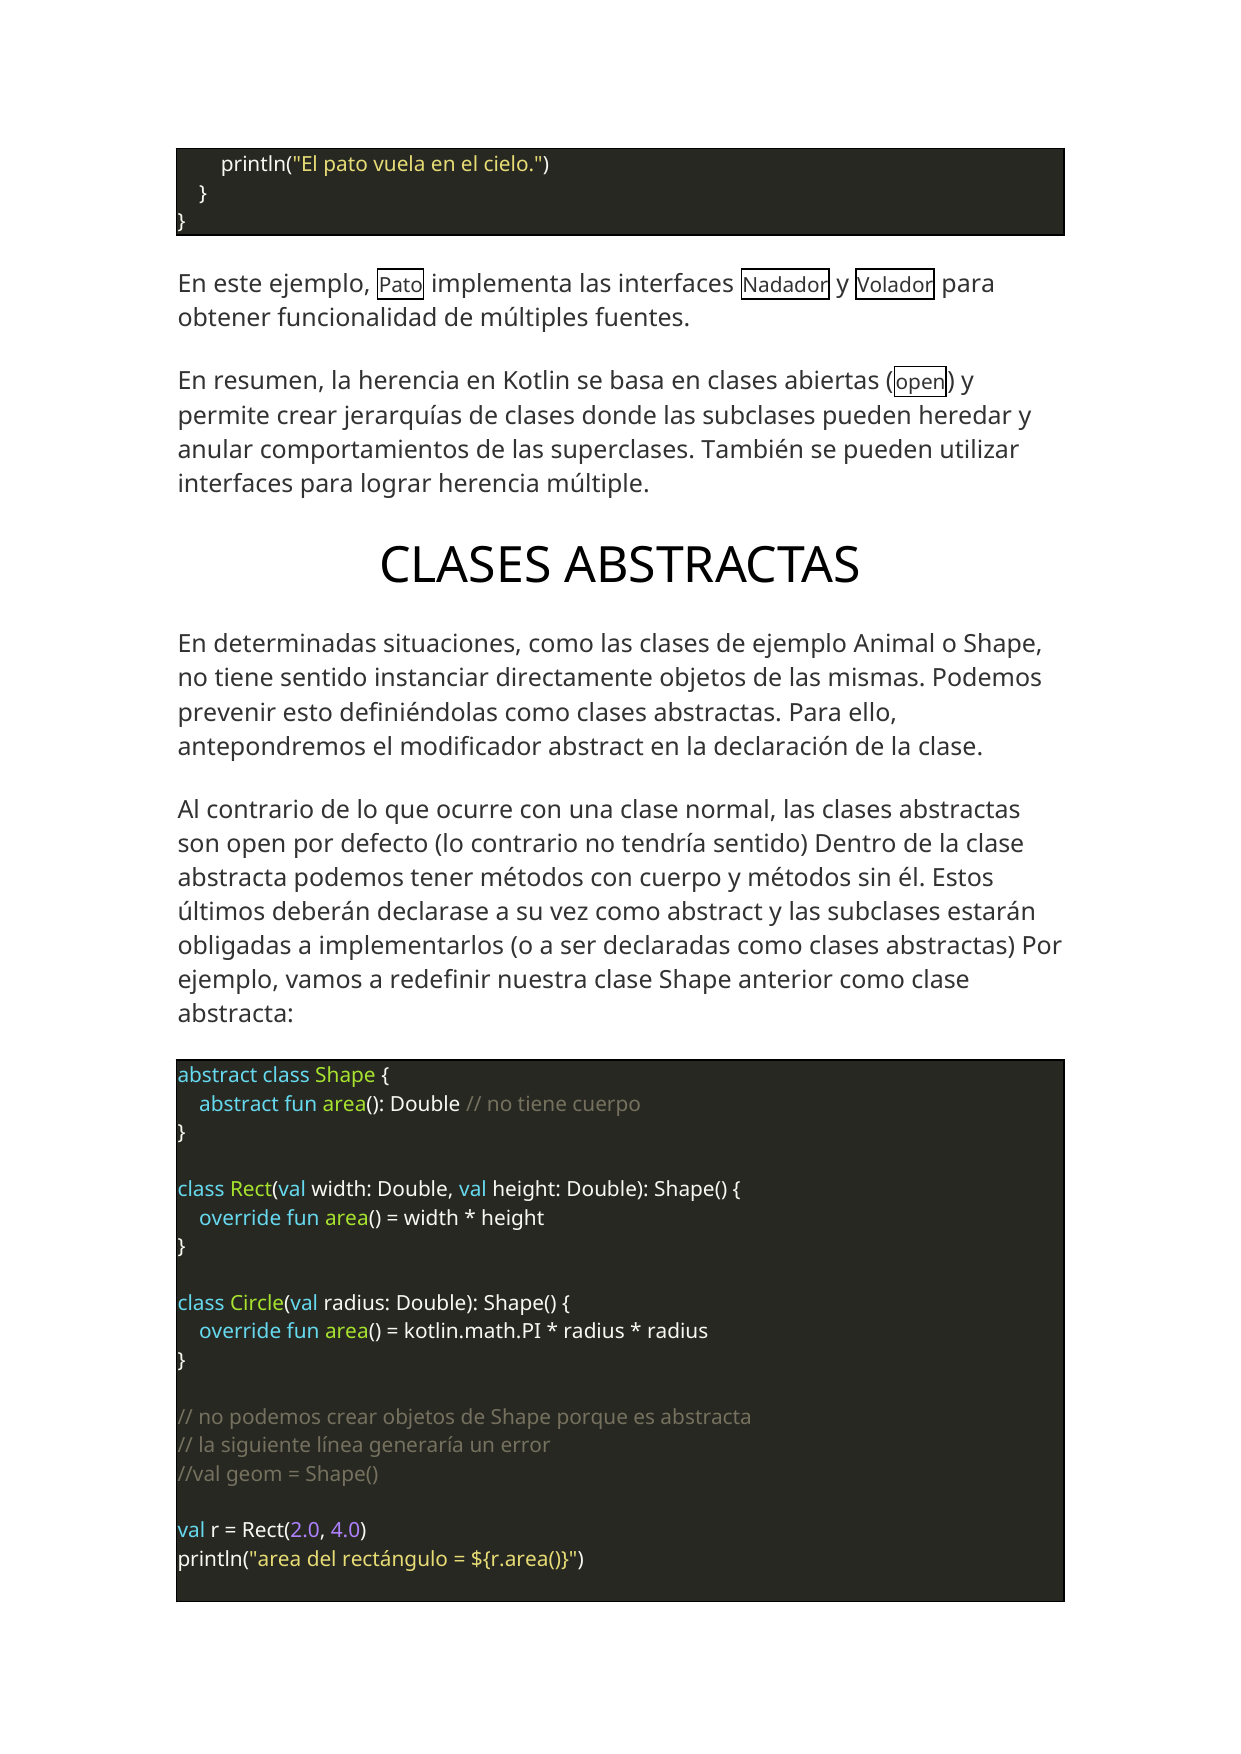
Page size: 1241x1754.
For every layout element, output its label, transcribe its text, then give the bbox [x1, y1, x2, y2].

text } [177, 1117, 1063, 1146]
text Clases Abstractas [177, 529, 1063, 597]
text } [177, 178, 1063, 204]
text override fun area() = kotlin.math.PI * radius * radius [177, 1317, 1063, 1345]
text class Rect(val width: Double, val height: Double): Shape() { [177, 1174, 1063, 1203]
text class Circle(val radius: Double): Shape() { [177, 1288, 1063, 1317]
text abstract class Shape { [177, 1061, 1063, 1089]
text println("area del rectángulo = ${r.area()}") [177, 1544, 1063, 1571]
text Al contrario de lo que ocurre con una clase normal, las clases abstractas son open por defecto (lo contrario no tendría sentido) Dentro de la clase abstracta podemos tener métodos con cuerpo y métodos sin él. Estos últimos deberán declarase a su vez como abstract y las subclases estarán obligadas a implementarlos (o a ser declaradas como clases abstractas) Por ejemplo, vamos a redefinir nuestra clase Shape anterior como clase abstracta: [177, 791, 1063, 1030]
text En determinadas situaciones, como las clases de ejemplo Animal o Shape, no tiene sentido instanciar directamente objetos de las mismas. Podemos prevenir esto definiéndolas como clases abstractas. Para ello, antepondremos el modificador abstract en la declaración de la clase. [177, 626, 1063, 762]
text // la siguiente línea generaría un error [177, 1430, 1063, 1459]
text } [177, 1231, 1063, 1260]
text En este ejemplo, Pato implementa las interfaces Nadador y Volador para obtener funcionalidad de múltiples fuentes. [177, 265, 1063, 334]
text println("El pato vuela en el cielo.") [177, 149, 1063, 178]
text En resumen, la herencia en Kotlin se basa en clases abiertas (open) y permite crear jerarquías de clases donde las subclases pueden heredar y anular comportamientos de las superclases. También se pueden utilizar interfaces para lograr herencia múltiple. [177, 363, 1063, 499]
text override fun area() = width * height [177, 1203, 1063, 1231]
text } [177, 204, 1063, 234]
text // no podemos crear objetos de Shape porque es abstracta [177, 1402, 1063, 1430]
text val r = Rect(2.0, 4.0) [177, 1516, 1063, 1544]
text abstract fun area(): Double // no tiene cuerpo [177, 1089, 1063, 1117]
text } [177, 1345, 1063, 1373]
text //val geom = Shape() [177, 1459, 1063, 1487]
